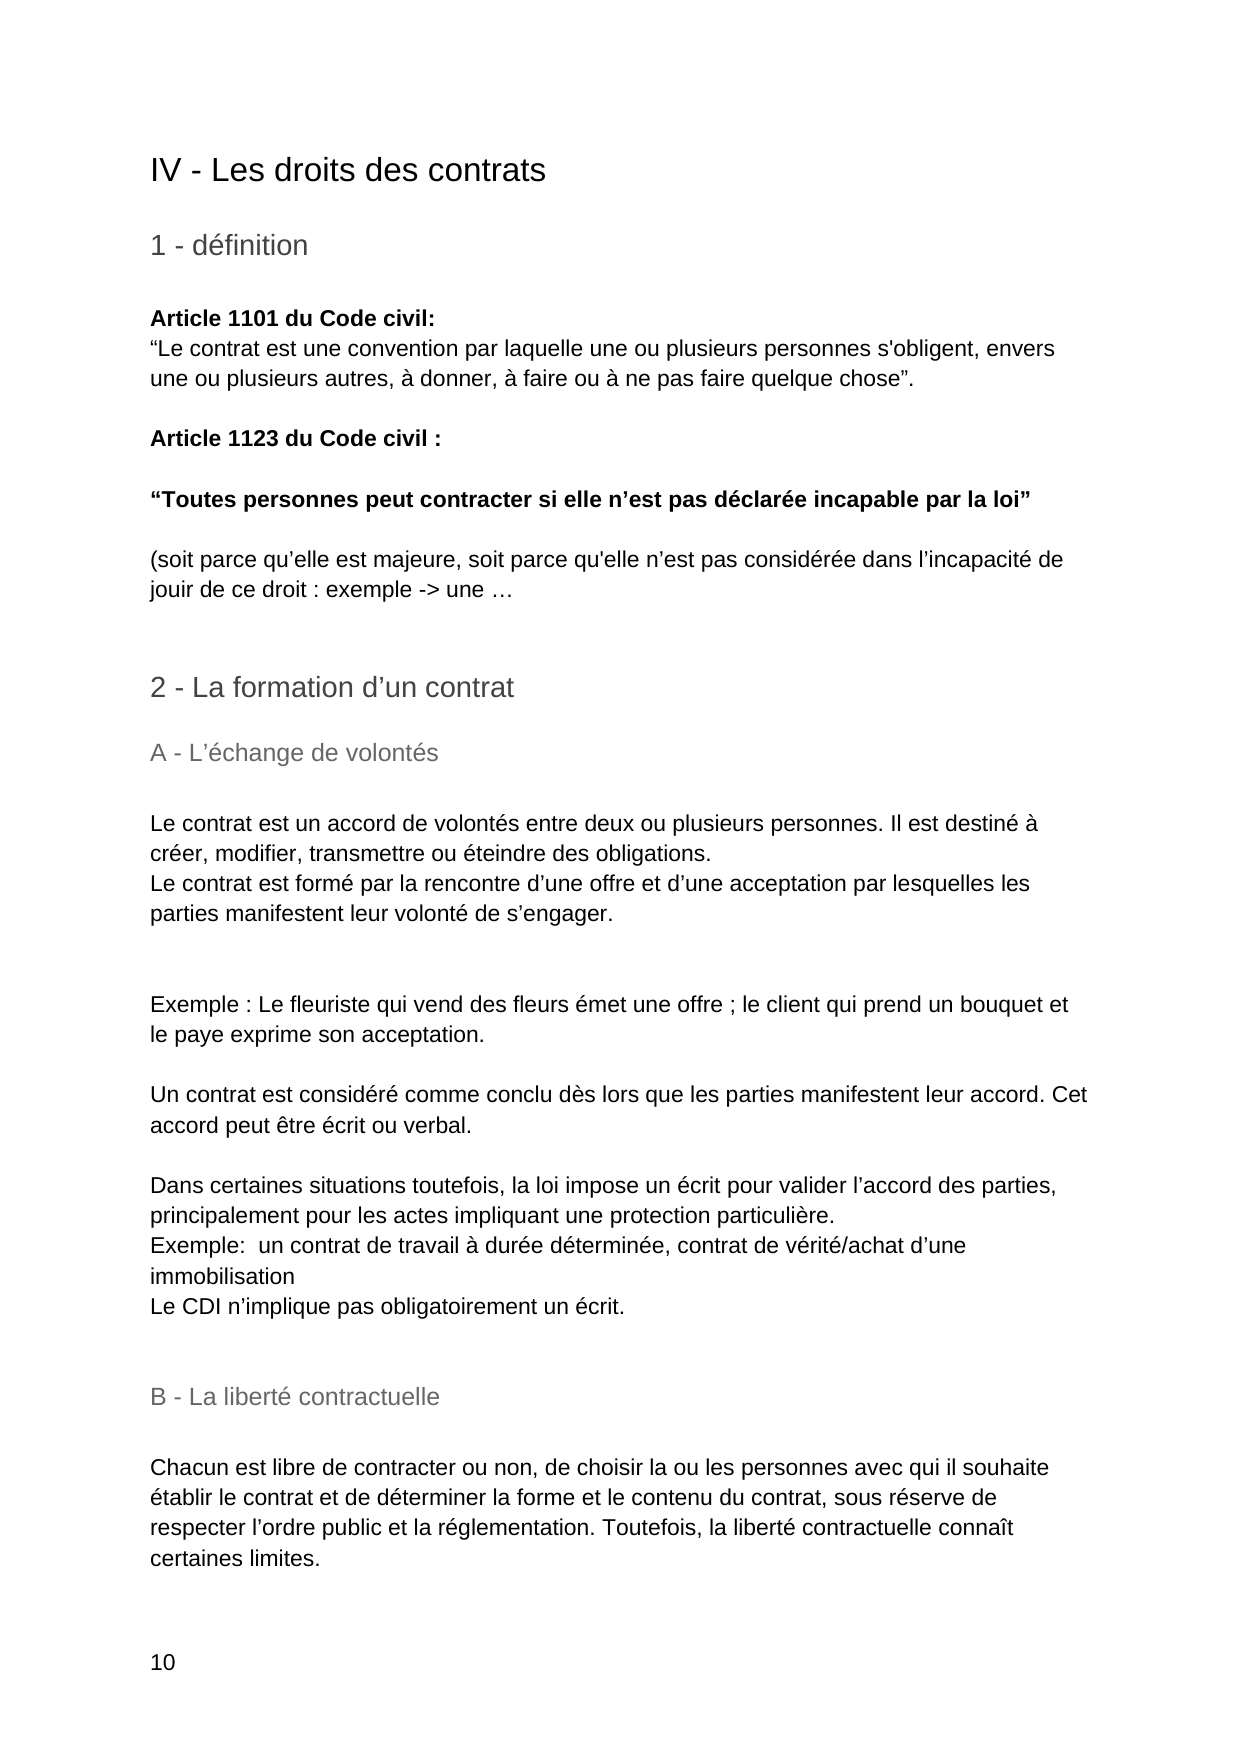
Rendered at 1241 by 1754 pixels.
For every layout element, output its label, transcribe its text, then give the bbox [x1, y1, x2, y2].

text Chacun est libre de contracter ou non, de choisir la ou les personnes avec qui il souhaite établir le contrat et de déterminer la forme et le contenu du contrat, sous réserve de respecter l’ordre public et la réglementation. Toutefois, la liberté contractuelle connaît certaines limites. [150, 1454, 1090, 1571]
text Dans certaines situations toutefois, la loi impose un écrit pour valider l’accord des parties, principalement pour les actes impliquant une protection particulière. [150, 1172, 1090, 1228]
text Un contrat est considéré comme conclu dès lors que les parties manifestent leur accord. Cet accord peut être écrit ou verbal. [150, 1081, 1090, 1138]
text Article 1101 du Code civil: [150, 304, 1090, 331]
text Exemple : Le fleuriste qui vend des fleurs émet une offre ; le client qui prend un bouquet et le paye exprime son acceptation. [150, 991, 1090, 1047]
subtitle IV - Les droits des contrats [150, 150, 1090, 188]
subtitle B - La liberté contractuelle [150, 1382, 1090, 1411]
text “Le contrat est une convention par laquelle une ou plusieurs personnes s'obligent, envers une ou plusieurs autres, à donner, à faire ou à ne pas faire quelque chose”. [150, 335, 1090, 391]
text “Toutes personnes peut contracter si elle n’est pas déclarée incapable par la loi” [150, 486, 1090, 512]
text (soit parce qu’elle est majeure, soit parce qu'elle n’est pas considérée dans l’incapacité de jouir de ce droit : exemple -> une … [150, 546, 1090, 603]
text Le contrat est formé par la rencontre d’une offre et d’une acceptation par lesquelles les parties manifestent leur volonté de s’engager. [150, 870, 1090, 926]
subtitle A - L’échange de volontés [150, 738, 1090, 767]
subtitle 2 - La formation d’un contrat [150, 670, 1090, 704]
text Article 1123 du Code civil : [150, 425, 1090, 452]
text Exemple: un contrat de travail à durée déterminée, contrat de vérité/achat d’une immobilisation [150, 1232, 1090, 1289]
subtitle 1 - définition [150, 227, 1090, 261]
text Le CDI n’implique pas obligatoirement un écrit. [150, 1293, 1090, 1319]
text Le contrat est un accord de volontés entre deux ou plusieurs personnes. Il est destiné à créer, modifier, transmettre ou éteindre des obligations. [150, 809, 1090, 866]
